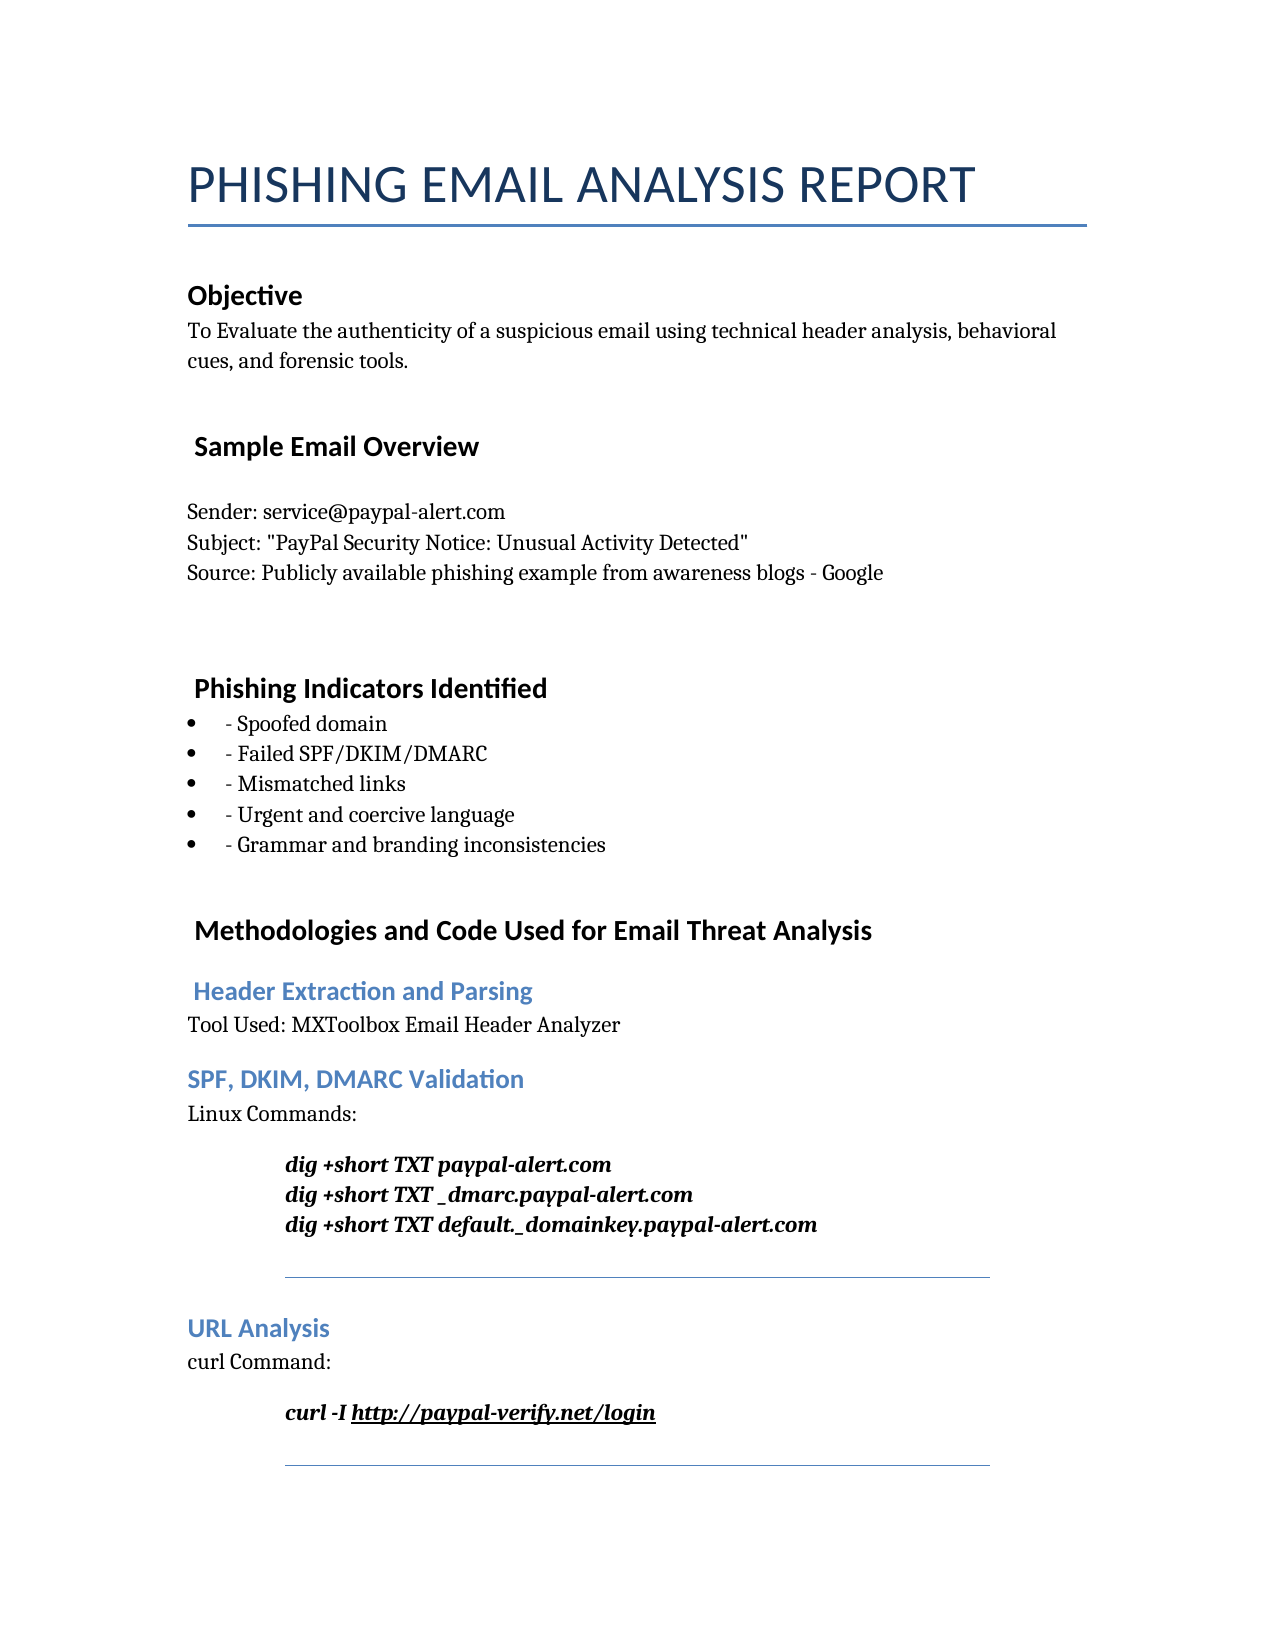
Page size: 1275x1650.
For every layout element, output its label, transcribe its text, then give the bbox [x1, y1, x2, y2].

list - Spoofed domain [187, 711, 1087, 737]
subtitle Phishing Indicators Identified [187, 670, 1087, 706]
list - Grammar and branding inconsistencies [187, 832, 1087, 858]
subtitle Objective [187, 277, 1087, 312]
list - Urgent and coercive language [187, 801, 1087, 828]
text To Evaluate the authenticity of a suspicious email using technical header analysis, behavioral cues, and forensic tools. [187, 317, 1087, 374]
subtitle URL Analysis [187, 1311, 1087, 1344]
text Tool Used: MXToolbox Email Header Analyzer [187, 1012, 1087, 1038]
subtitle Methodologies and Code Used for Email Threat Analysis [187, 912, 1087, 947]
text curl Command: [187, 1349, 1087, 1375]
text dig +short TXT paypal-alert.com dig +short TXT _dmarc.paypal-alert.com dig +short TXT default._domainkey.paypal-alert.com [285, 1152, 990, 1277]
text Sender: service@paypal-alert.com Subject: "PayPal Security Notice: Unusual Activity Detected" Source: Publicly available phishing example from awareness blogs - Google [187, 469, 1087, 616]
text curl -I http://paypal-verify.net/login [285, 1400, 990, 1465]
title PHISHING EMAIL ANALYSIS REPORT [187, 150, 1087, 227]
list - Mismatched links [187, 771, 1087, 798]
subtitle Header Extraction and Parsing [187, 974, 1087, 1007]
subtitle Sample Email Overview [187, 428, 1087, 463]
subtitle SPF, DKIM, DMARC Validation [187, 1063, 1087, 1096]
text Linux Commands: [187, 1101, 1087, 1127]
list - Failed SPF/DKIM/DMARC [187, 741, 1087, 767]
